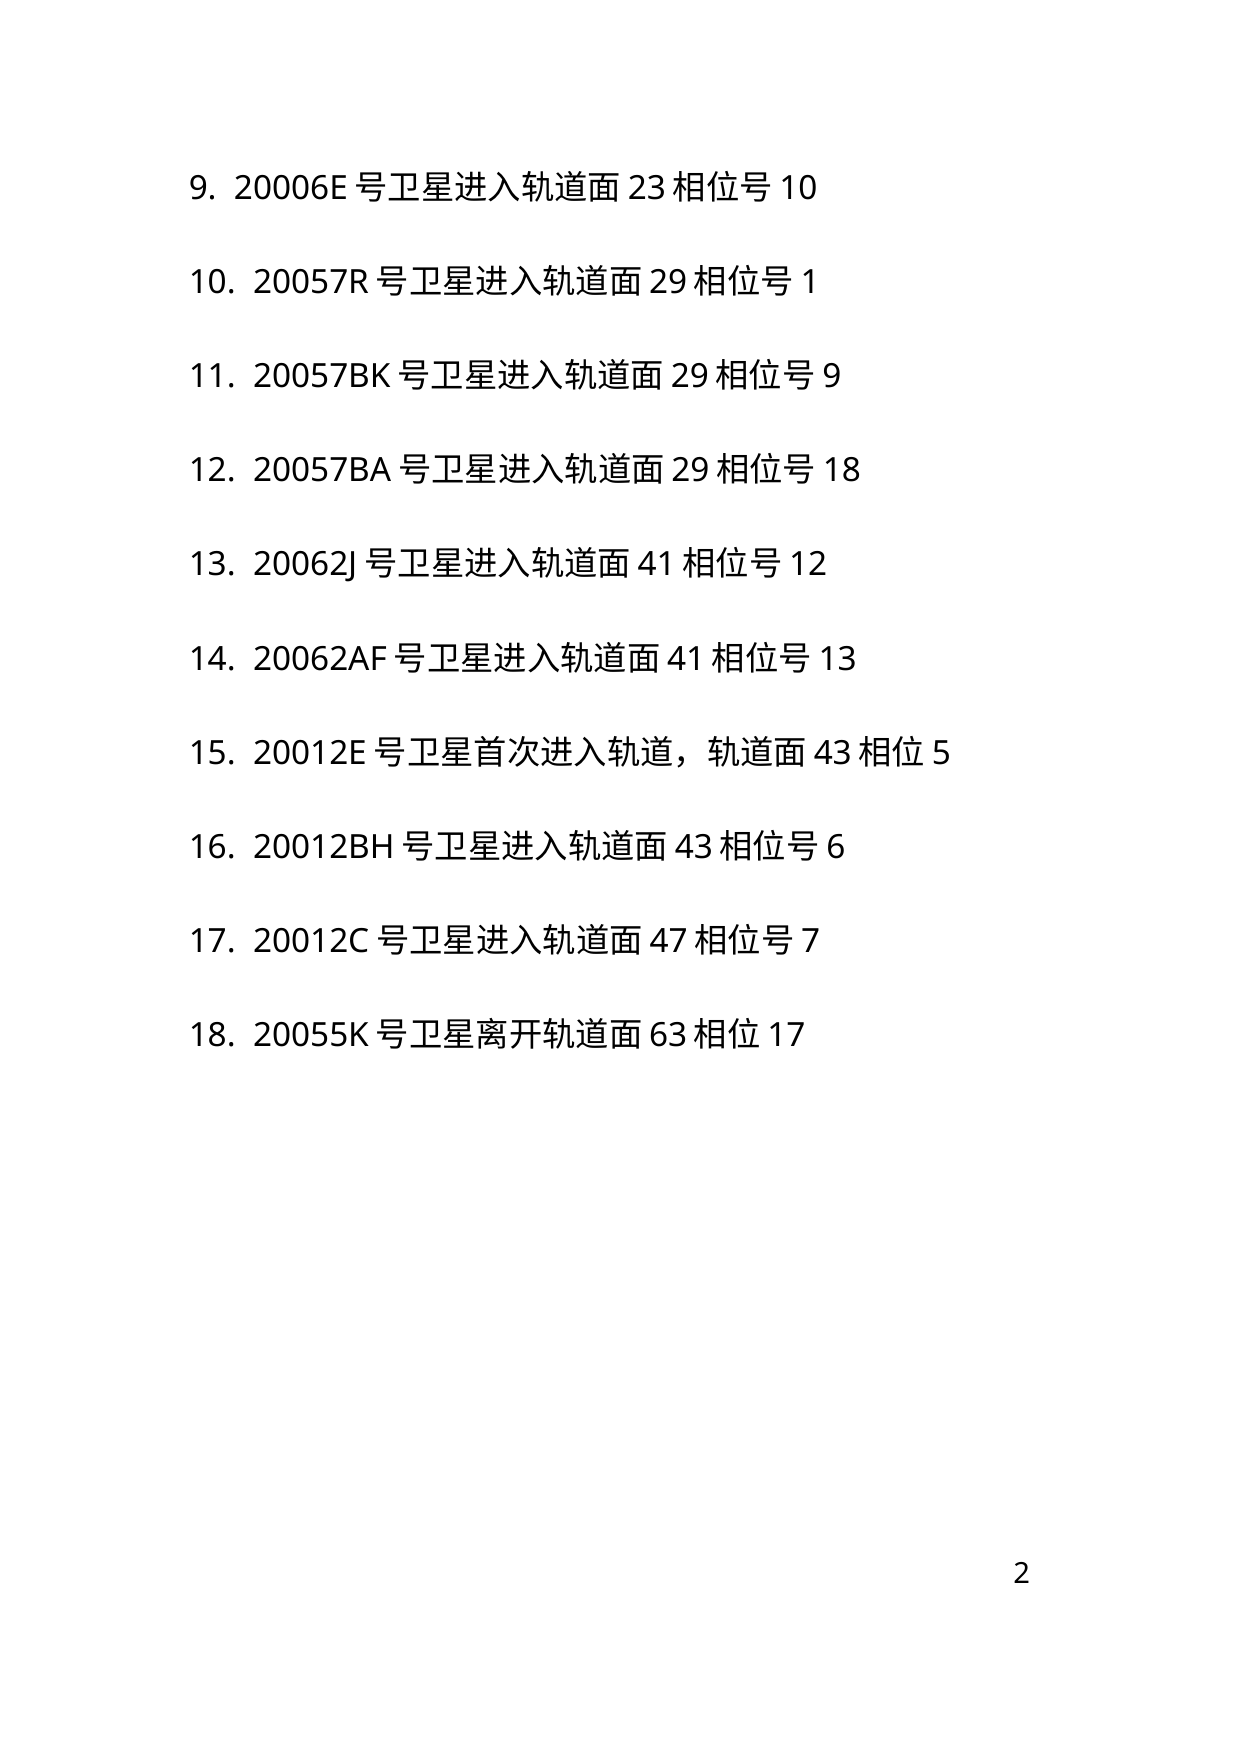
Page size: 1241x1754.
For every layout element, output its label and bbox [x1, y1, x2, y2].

text [187, 152, 1029, 1159]
